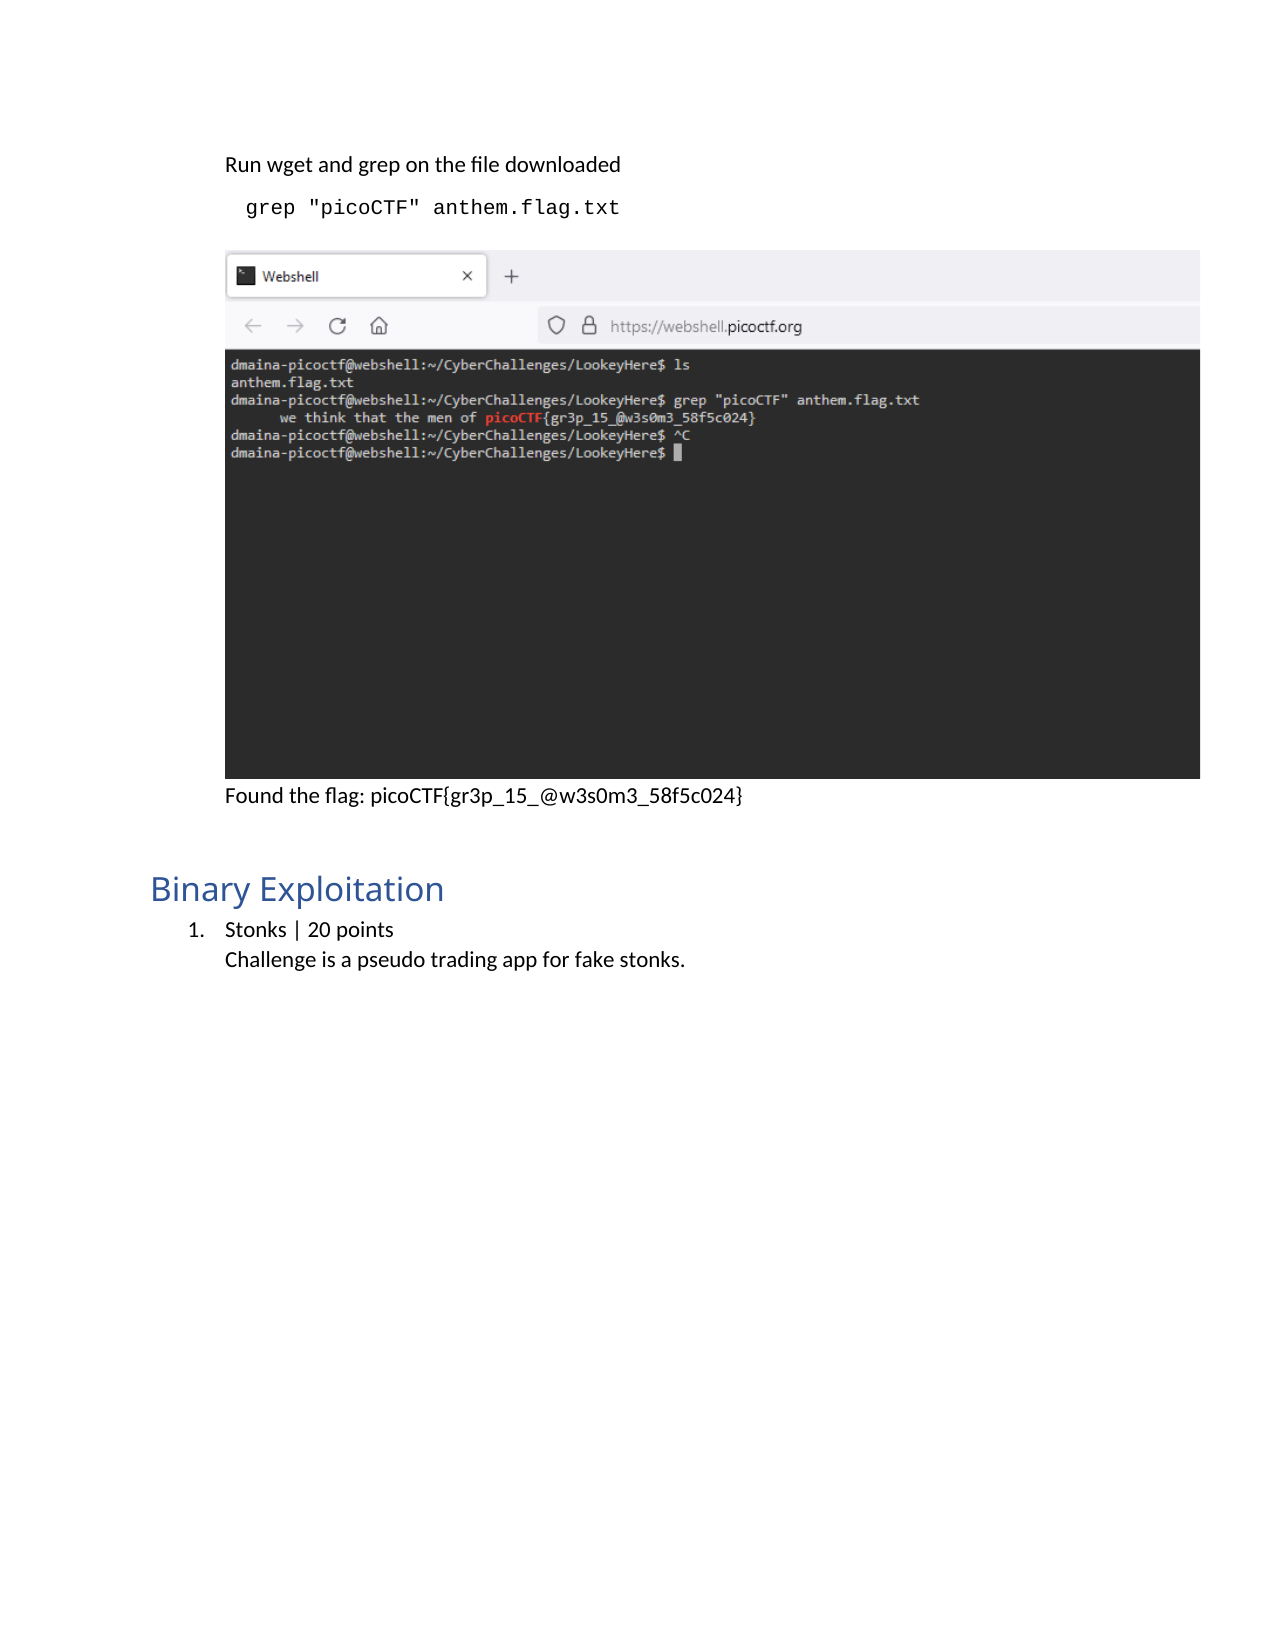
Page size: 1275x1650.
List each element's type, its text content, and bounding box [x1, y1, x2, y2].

list Stonks | 20 points [187, 915, 1125, 943]
subtitle Binary Exploitation [150, 866, 1125, 912]
list Found the flag: picoCTF{gr3p_15_@w3s0m3_58f5c024} [225, 781, 1125, 809]
list Challenge is a pseudo trading app for fake stonks. [225, 945, 1125, 973]
text grep "picoCTF" anthem.flag.txt [150, 197, 1125, 221]
list Run wget and grep on the file downloaded [225, 150, 1125, 178]
picture [225, 250, 1200, 779]
